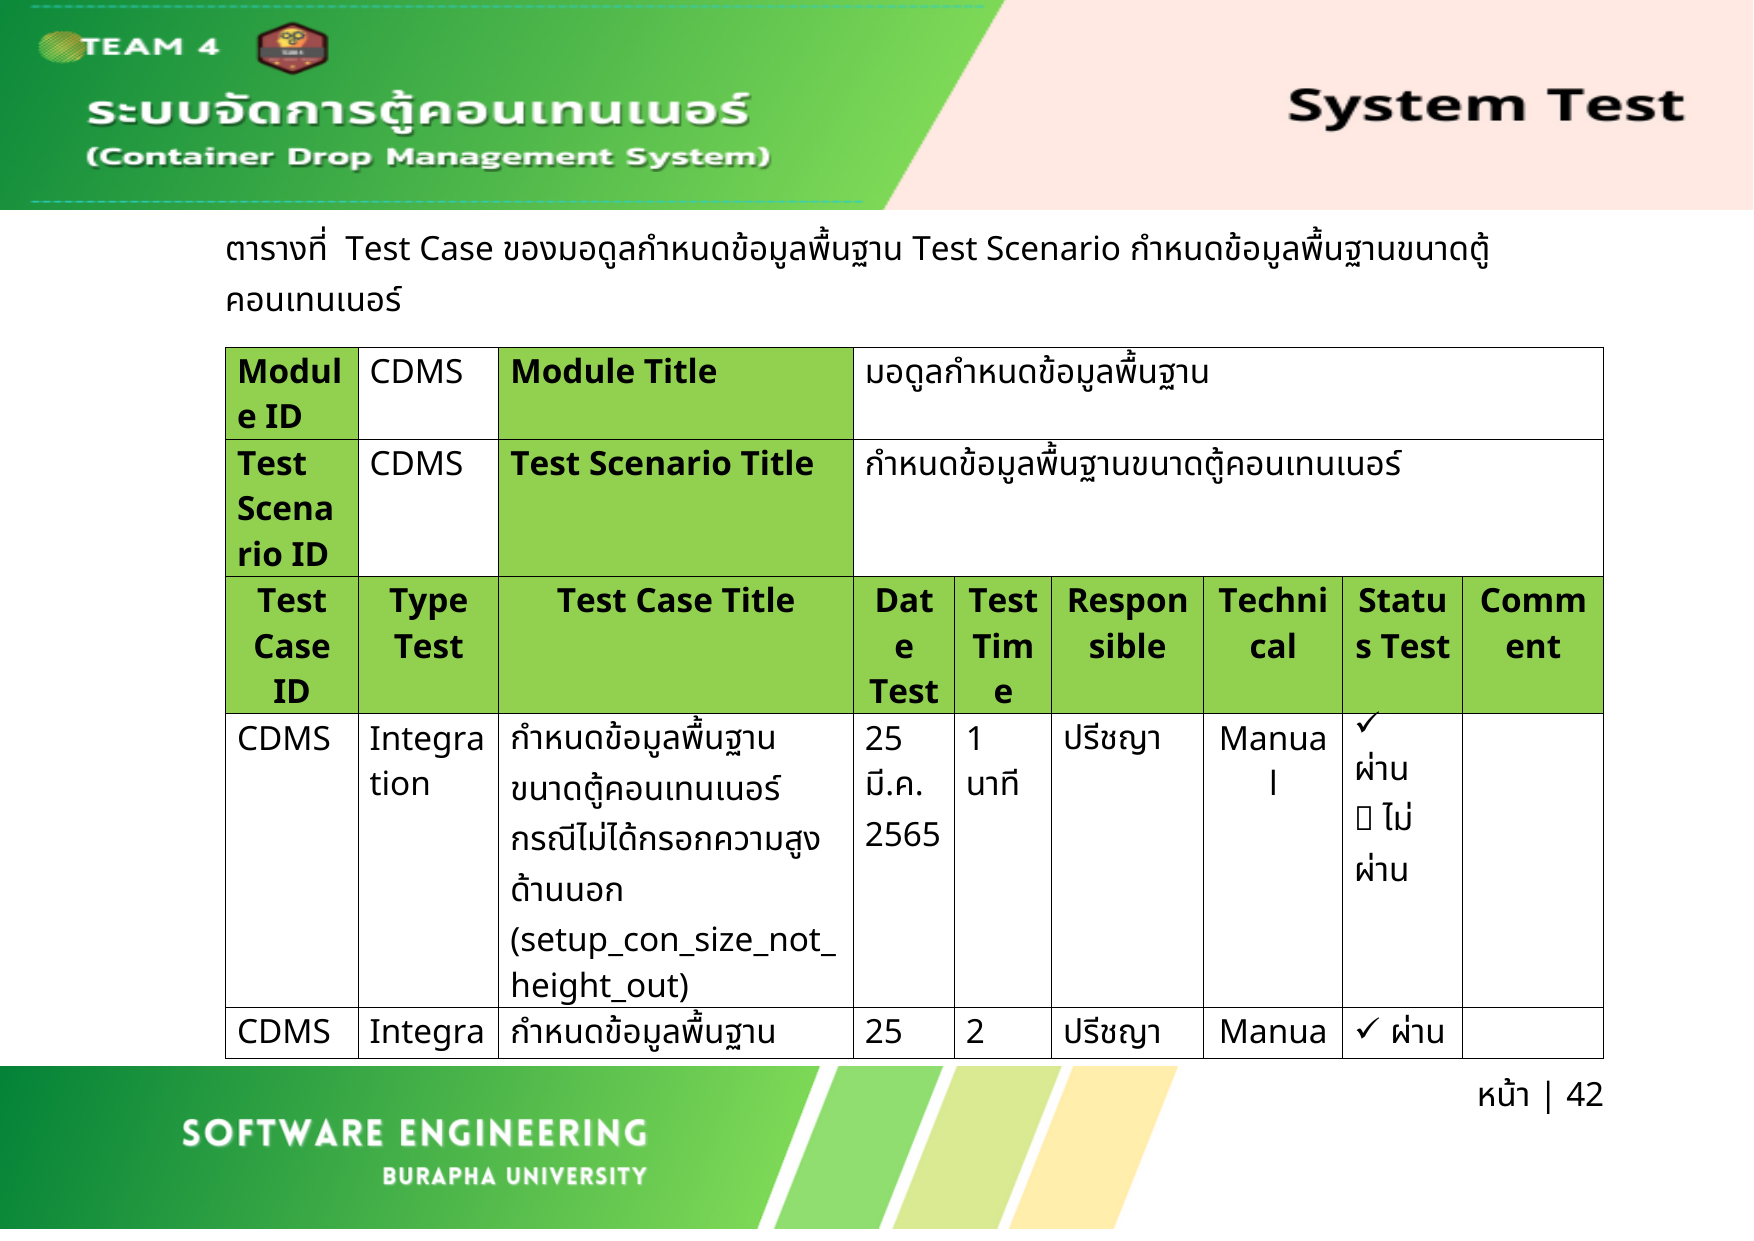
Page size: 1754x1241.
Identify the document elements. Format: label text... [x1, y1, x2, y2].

table_cell Manual [1204, 714, 1342, 1007]
picture [0, 1066, 1754, 1229]
table_cell Test Scenario Title [499, 440, 853, 576]
table_cell [1463, 714, 1603, 1007]
table_cell 25 มี.ค. 2565 [854, 1008, 954, 1058]
table_cell 25 มี.ค. 2565 [854, 714, 954, 1007]
table_cell [1463, 1008, 1603, 1058]
table_cell ผ่าน  ไม่ผ่าน [1343, 1008, 1462, 1058]
table_cell 1 นาที [955, 714, 1051, 1007]
table_cell Integration [359, 714, 498, 1007]
table_cell กำหนดข้อมูลพื้นฐานขนาดตู้คอนเทนเนอร์ กรณีไม่ได้กรอกความสูงด้านนอก (setup_con_size_not_height_out) [499, 714, 853, 1007]
table_cell Test Time [955, 577, 1051, 713]
table_cell ผ่าน  ไม่ผ่าน [1343, 714, 1462, 1007]
table_cell กำหนดข้อมูลพื้นฐานขนาดตู้คอนเทนเนอร์ [854, 440, 1603, 576]
table_cell ปรีชญา [1052, 1008, 1203, 1058]
table_cell Test Case Title [499, 577, 853, 713]
table_cell Comment [1463, 577, 1603, 713]
table_cell Status Test [1343, 577, 1462, 713]
table_header มอดูลกำหนดข้อมูลพื้นฐาน [854, 348, 1603, 439]
table_cell Responsible [1052, 577, 1203, 713]
table_cell Integration [359, 1008, 498, 1058]
text ตารางที่ Test Case ของมอดูลกำหนดข้อมูลพื้นฐาน Test Scenario กำหนดข้อมูลพื้นฐานขนาดตู้คอนเทนเนอร์ [225, 225, 1604, 326]
table_header CDMS [359, 348, 498, 439]
table_cell Test Case ID [226, 577, 358, 713]
table_cell Type Test [359, 577, 498, 713]
picture [0, 0, 1754, 210]
table_cell ปรีชญา [1052, 714, 1203, 1007]
table_header Module ID [226, 348, 358, 439]
table_cell CDMS [359, 440, 498, 576]
table_cell Test Scenario ID [226, 440, 358, 576]
table_cell กำหนดข้อมูลพื้นฐานขนาดตู้คอนเทนเนอร์ กรณีเพิ่มรูปภาพ (setup_con_size_image) [499, 1008, 853, 1058]
table_cell Date Test [854, 577, 954, 713]
table_cell 2 นาที [955, 1008, 1051, 1058]
table_cell Manual [1204, 1008, 1342, 1058]
table_header Module Title [499, 348, 853, 439]
table_cell Technical [1204, 577, 1342, 713]
table_cell CDMS [226, 714, 358, 1007]
table_cell CDMS [226, 1008, 358, 1058]
